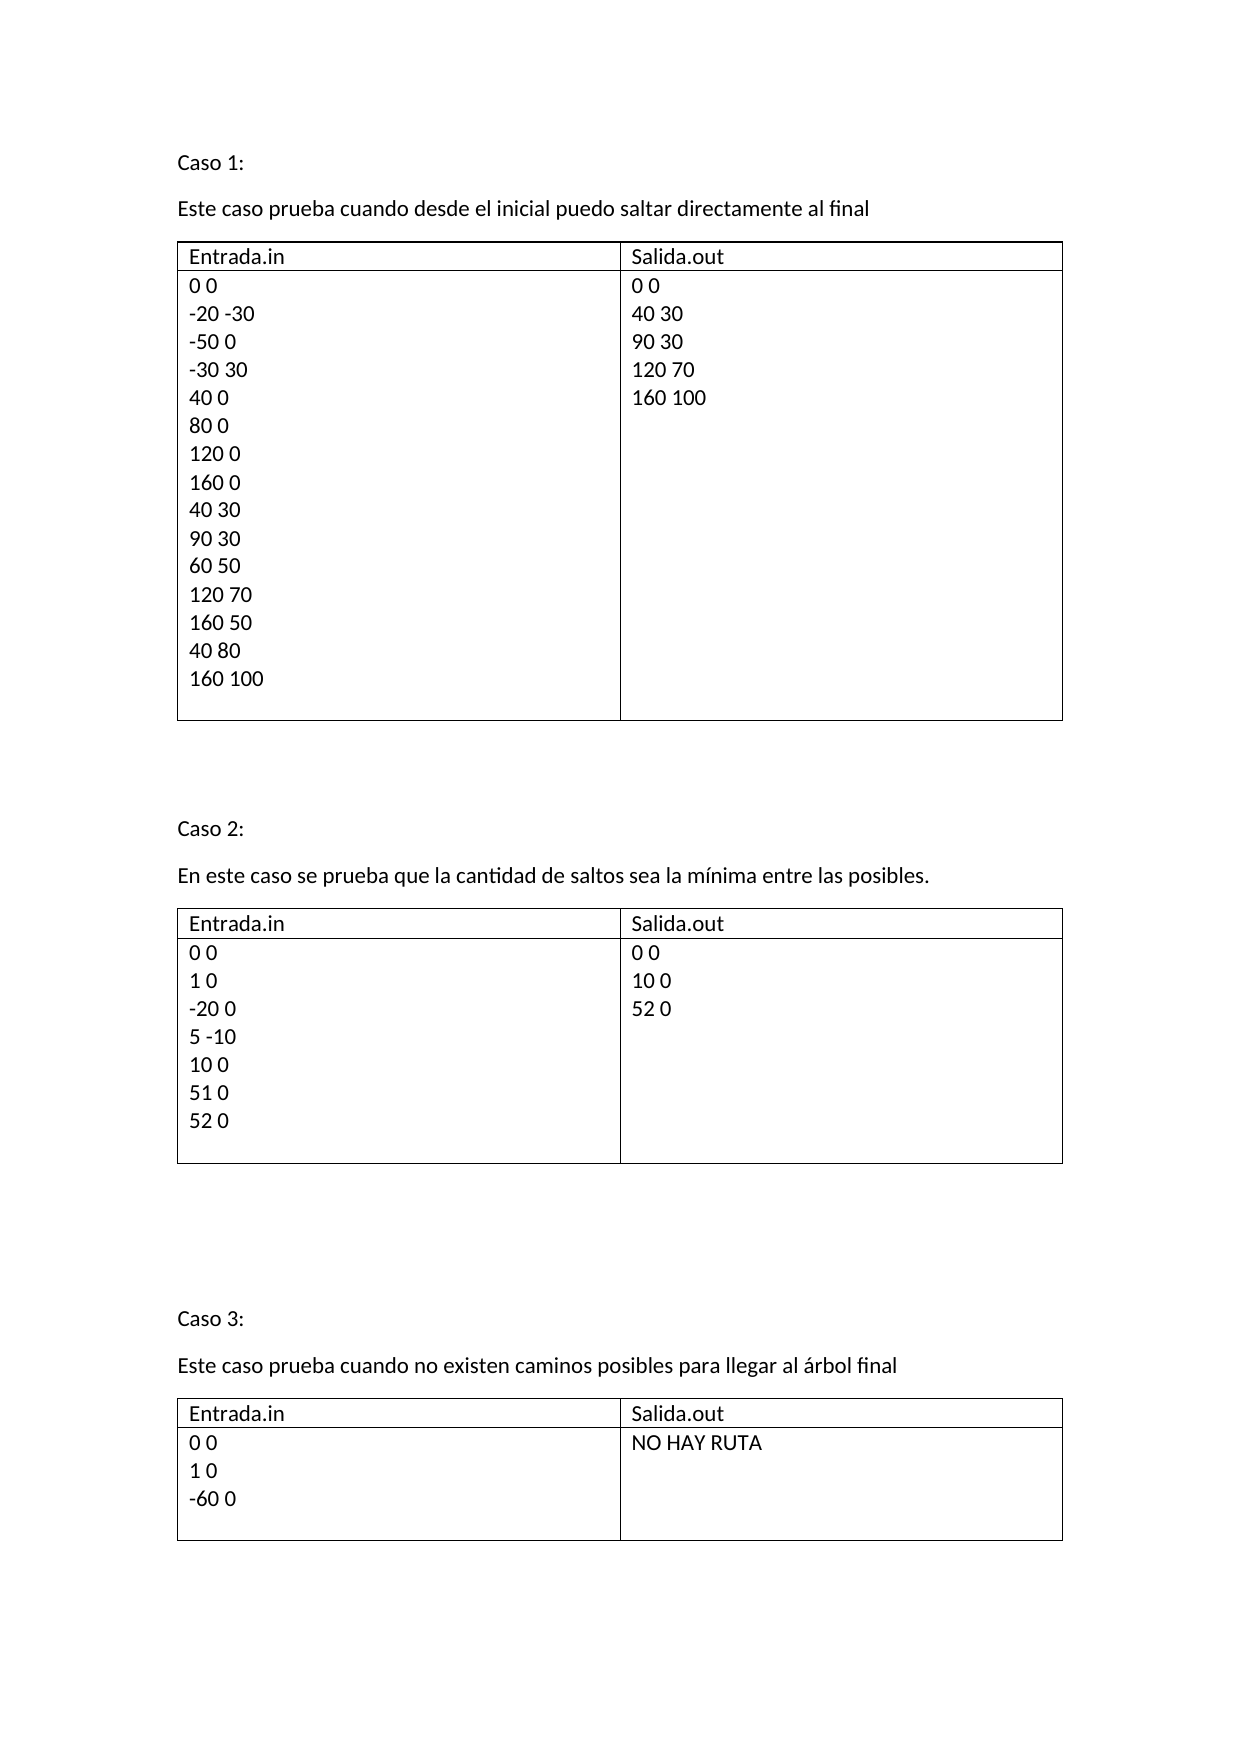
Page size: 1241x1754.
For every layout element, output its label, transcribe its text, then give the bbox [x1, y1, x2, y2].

table_cell 0 0 -20 -30 -50 0 -30 30 40 0 80 0 120 0 160 0 40 30 90 30 60 50 120 70 160 50 40 80 160 100 [178, 271, 620, 720]
table_header Entrada.in [178, 1399, 620, 1427]
table_cell 0 0 1 0 -20 0 5 -10 10 0 51 0 52 0 [178, 939, 620, 1163]
text Caso 2: [177, 814, 1063, 843]
table_header Salida.out [621, 909, 1062, 937]
text Este caso prueba cuando no existen caminos posibles para llegar al árbol final [177, 1351, 1063, 1379]
text Caso 3: [177, 1304, 1063, 1332]
table_cell 0 0 1 0 -60 0 [178, 1428, 620, 1540]
text Este caso prueba cuando desde el inicial puedo saltar directamente al final [177, 194, 1063, 222]
table_cell 0 0 40 30 90 30 120 70 160 100 [621, 271, 1062, 720]
table_header Salida.out [621, 243, 1062, 270]
table_header Salida.out [621, 1399, 1062, 1427]
table_header Entrada.in [178, 243, 620, 270]
text En este caso se prueba que la cantidad de saltos sea la mínima entre las posibles. [177, 861, 1063, 889]
table_cell NO HAY RUTA [621, 1428, 1062, 1540]
text Caso 1: [177, 148, 1063, 176]
table_header Entrada.in [178, 909, 620, 937]
table_cell 0 0 10 0 52 0 [621, 939, 1062, 1163]
